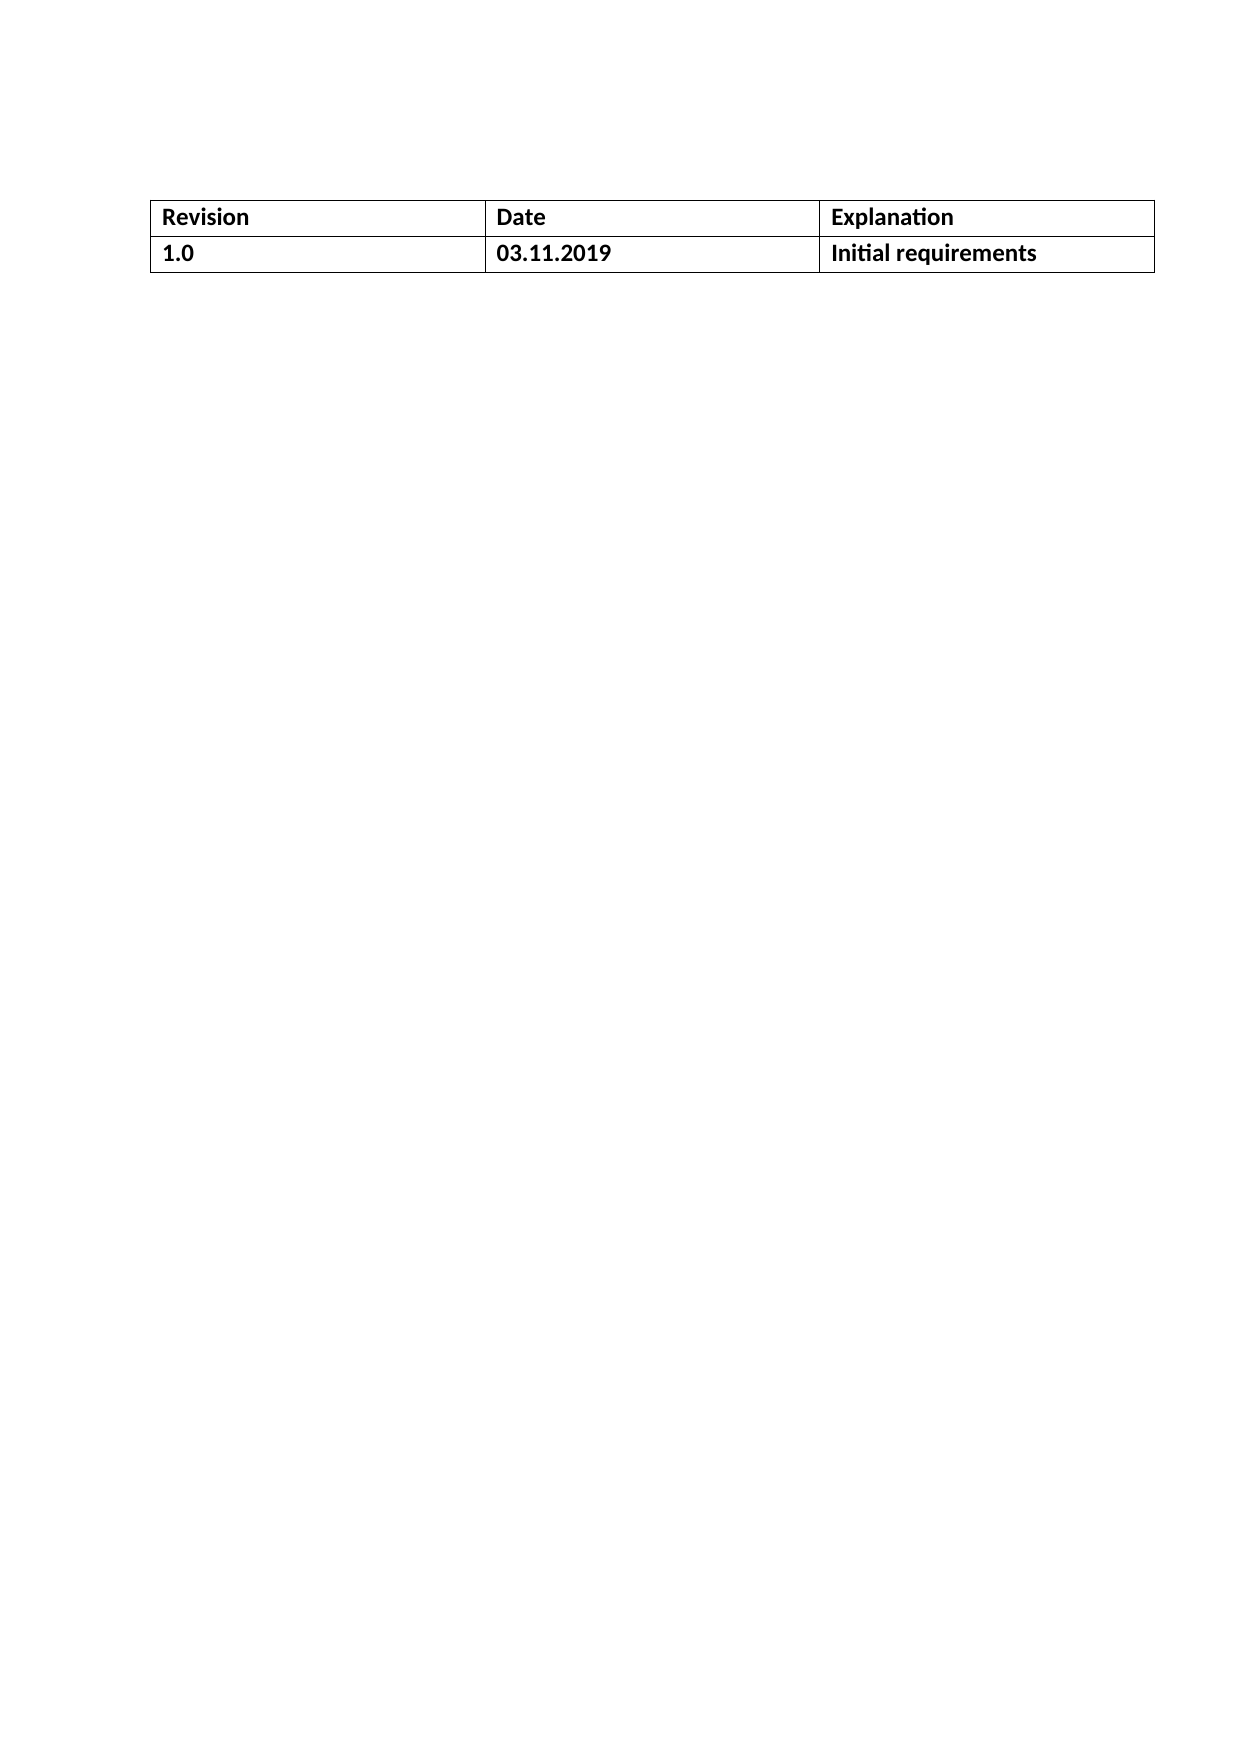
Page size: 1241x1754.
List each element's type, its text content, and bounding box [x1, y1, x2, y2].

table_header Revision [151, 201, 485, 236]
table_cell 1.0 [151, 237, 485, 272]
table_header Explanation [820, 201, 1154, 236]
table_cell Initial requirements [820, 237, 1154, 272]
table_cell 03.11.2019 [486, 237, 819, 272]
table_header Date [486, 201, 819, 236]
